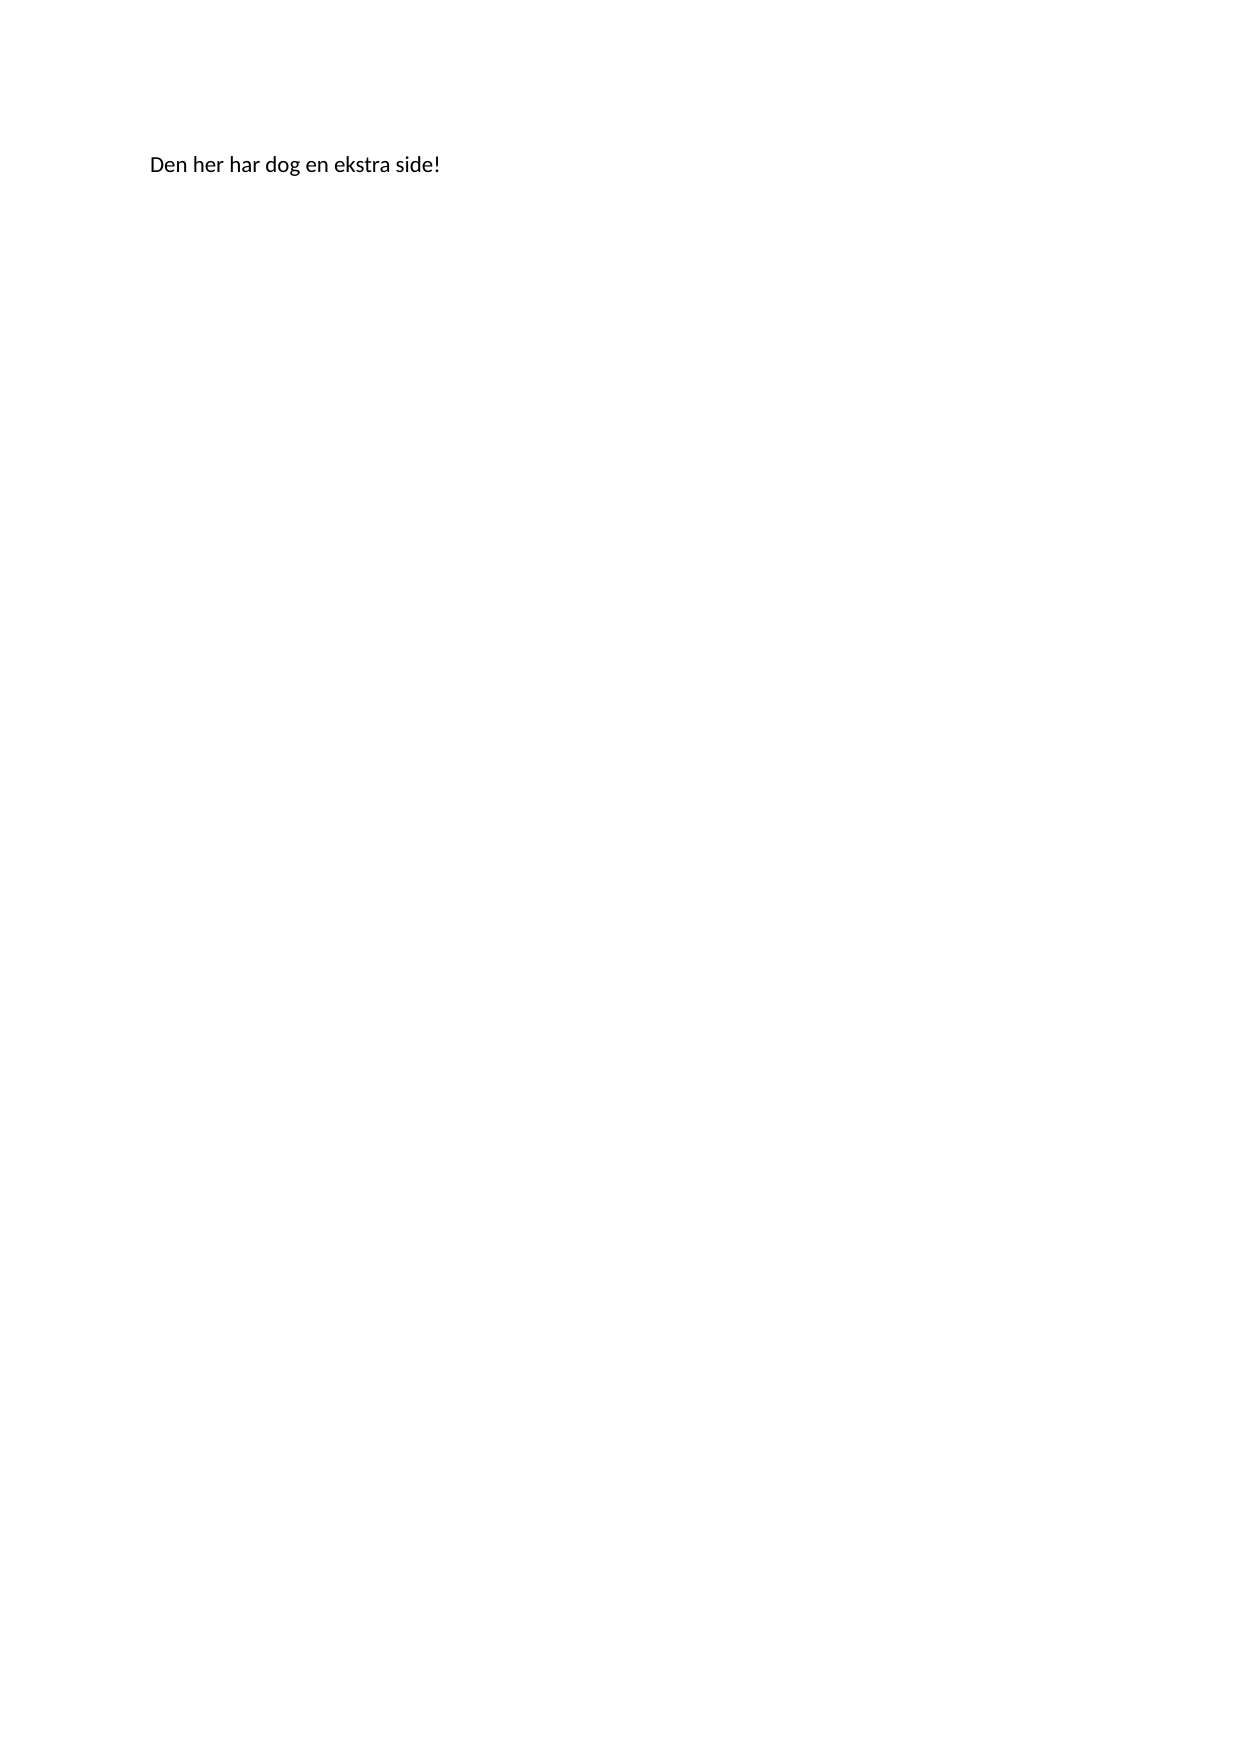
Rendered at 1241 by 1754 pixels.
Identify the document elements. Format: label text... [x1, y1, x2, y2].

text Den her har dog en ekstra side! [150, 150, 1090, 178]
